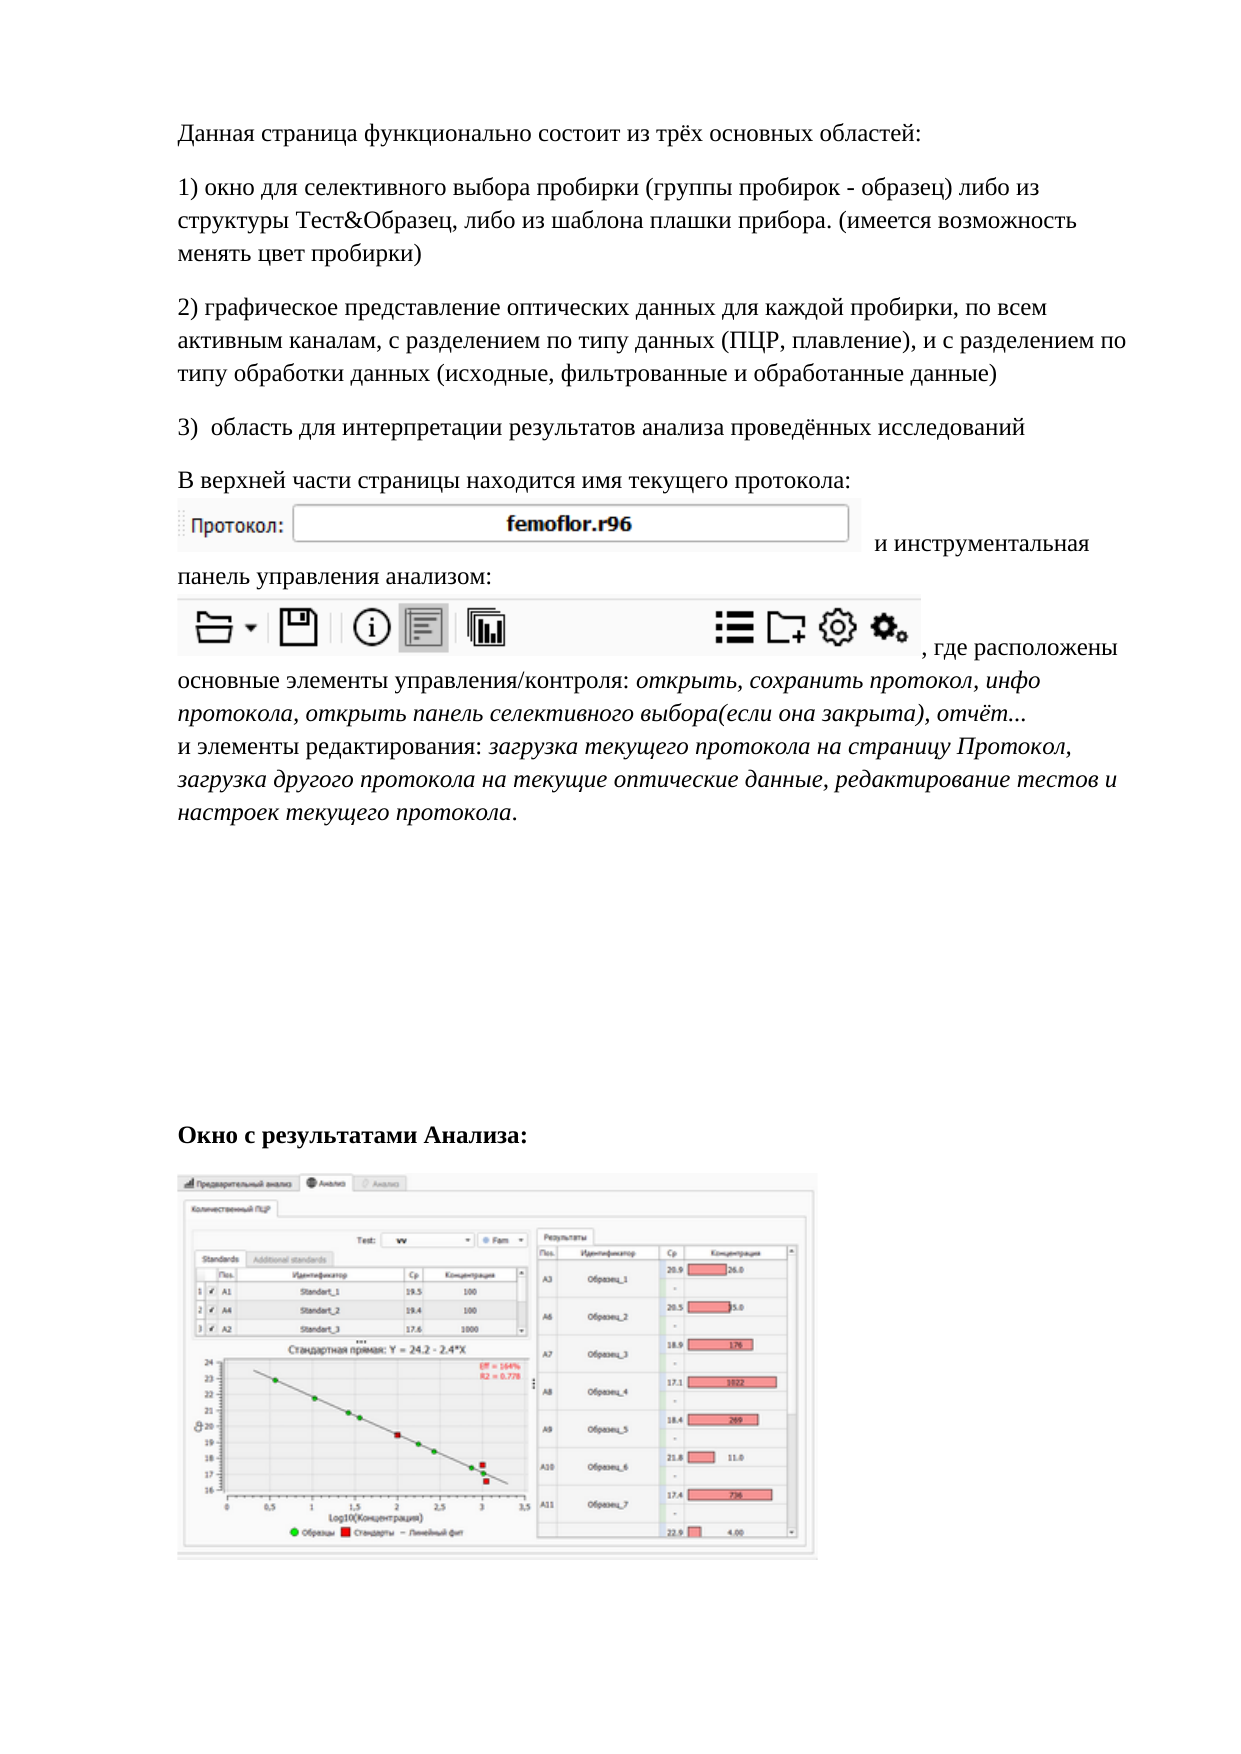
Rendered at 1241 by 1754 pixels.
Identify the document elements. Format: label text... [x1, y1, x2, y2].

text 1) окно для селективного выбора пробирки (группы пробирок - образец) либо из структуры Тест&Образец, либо из шаблона плашки прибора. (имеется возможность менять цвет пробирки) [177, 172, 1152, 267]
picture [177, 594, 921, 656]
text 3) область для интерпретации результатов анализа проведённых исследований [177, 412, 1152, 441]
text 2) графическое представление оптических данных для каждой пробирки, по всем активным каналам, с разделением по типу данных (ПЦР, плавление), и с разделением по типу обработки данных (исходные, фильтрованные и обработанные данные) [177, 292, 1152, 387]
text Данная страница функционально состоит из трёх основных областей: [177, 118, 1152, 147]
text В верхней части страницы находится имя текущего протокола: и инструментальная панель управления анализом: , где расположены основные элементы управления/контроля: открыть, сохранить протокол, инфо протокола, открыть панель селективного выбора(если она закрыта), отчёт... и элементы редактирования: загрузка текущего протокола на страницу Протокол, загрузка другого протокола на текущие оптические данные, редактирование тестов и настроек текущего протокола. [177, 466, 1152, 826]
text Окно с результатами Анализа: [177, 1120, 1152, 1149]
picture [177, 498, 862, 552]
picture [177, 1173, 818, 1560]
